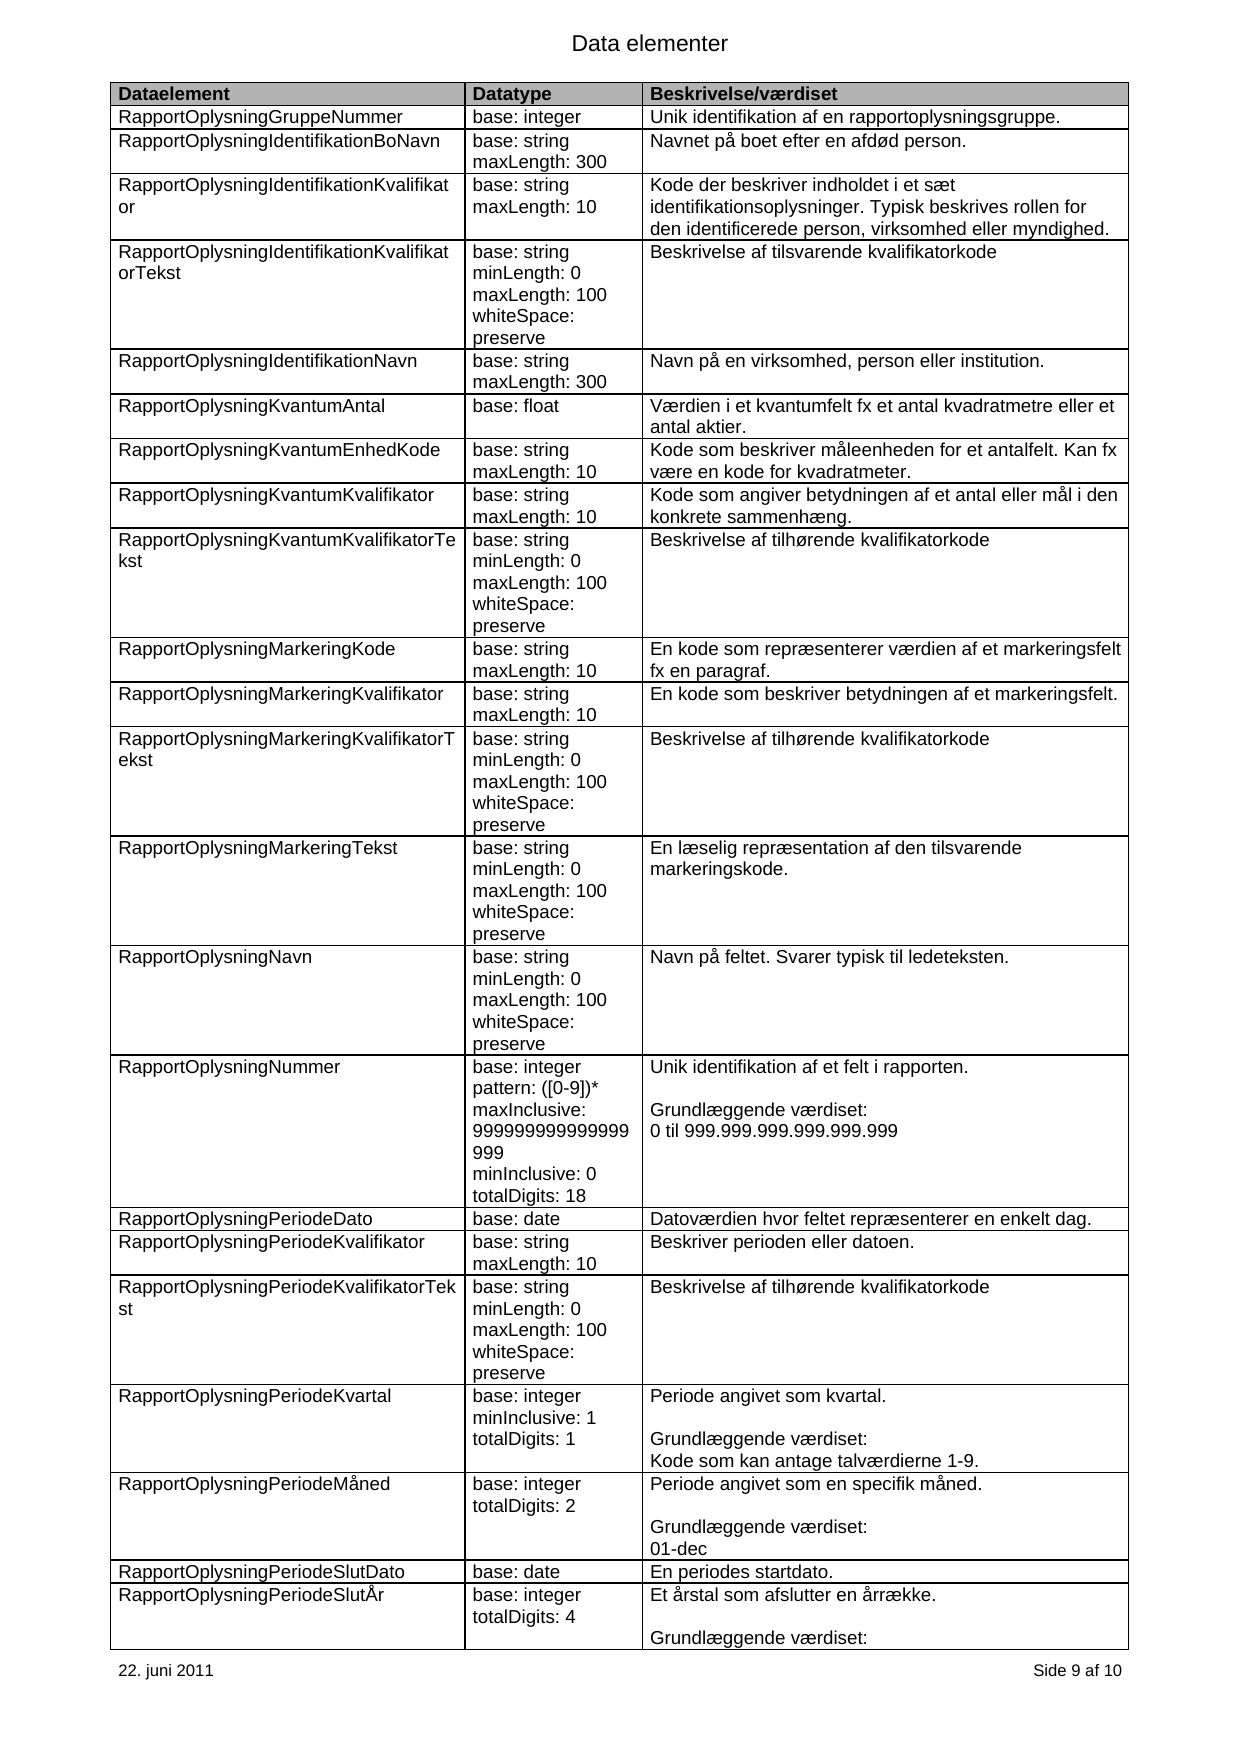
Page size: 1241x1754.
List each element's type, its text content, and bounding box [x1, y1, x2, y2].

table_cell base: string maxLength: 300 [466, 350, 642, 393]
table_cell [466, 1584, 642, 1648]
table_cell base: string maxLength: 10 [466, 174, 642, 239]
table_cell RapportOplysningPeriodeKvartal [111, 1385, 464, 1471]
table_cell base: string minLength: 0 maxLength: 100 whiteSpace: preserve [466, 837, 642, 944]
table_cell base: string maxLength: 10 [466, 1231, 642, 1274]
table_cell RapportOplysningMarkeringTekst [111, 837, 464, 944]
table_cell base: string minLength: 0 maxLength: 100 whiteSpace: preserve [466, 727, 642, 835]
table_cell base: integer minInclusive: 1 totalDigits: 1 [466, 1385, 642, 1471]
table_cell RapportOplysningKvantumEnhedKode [111, 439, 464, 482]
table_cell base: date [466, 1561, 642, 1582]
table_cell base: float [466, 395, 642, 438]
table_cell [111, 1584, 464, 1648]
table_cell Datoværdien hvor feltet repræsenterer en enkelt dag. [643, 1208, 1128, 1229]
table_cell RapportOplysningIdentifikationBoNavn [111, 130, 464, 173]
table_cell base: date [466, 1208, 642, 1229]
table_cell RapportOplysningIdentifikationKvalifikator [111, 174, 464, 239]
table_cell base: string maxLength: 10 [466, 439, 642, 482]
table_cell RapportOplysningNummer [111, 1056, 464, 1206]
table_cell Navnet på boet efter en afdød person. [643, 130, 1128, 173]
table_cell RapportOplysningPeriodeDato [111, 1208, 464, 1229]
table_cell RapportOplysningGruppeNummer [111, 106, 464, 128]
table_cell RapportOplysningKvantumKvalifikator [111, 484, 464, 527]
table_cell Beskrivelse af tilsvarende kvalifikatorkode [643, 241, 1128, 348]
table_cell Kode der beskriver indholdet i et sæt identifikationsoplysninger. Typisk beskrives rollen for den identificerede person, virksomhed eller myndighed. [643, 174, 1128, 239]
table_cell RapportOplysningPeriodeSlutDato [111, 1561, 464, 1582]
table_cell RapportOplysningPeriodeKvalifikator [111, 1231, 464, 1274]
table_cell base: string minLength: 0 maxLength: 100 whiteSpace: preserve [466, 241, 642, 348]
table_cell Kode som beskriver måleenheden for et antalfelt. Kan fx være en kode for kvadratmeter. [643, 439, 1128, 482]
table_cell RapportOplysningMarkeringKode [111, 638, 464, 681]
table_cell Beskrivelse af tilhørende kvalifikatorkode [643, 727, 1128, 835]
table_cell base: string maxLength: 300 [466, 130, 642, 173]
table_cell RapportOplysningPeriodeMåned [111, 1473, 464, 1559]
table_cell RapportOplysningKvantumKvalifikatorTekst [111, 529, 464, 636]
table_cell base: string maxLength: 10 [466, 484, 642, 527]
table_cell Beskriver perioden eller datoen. [643, 1231, 1128, 1274]
table_cell Unik identifikation af en rapportoplysningsgruppe. [643, 106, 1128, 128]
table_cell RapportOplysningPeriodeKvalifikatorTekst [111, 1276, 464, 1383]
table_header Datatype [466, 83, 642, 105]
table_cell base: string minLength: 0 maxLength: 100 whiteSpace: preserve [466, 1276, 642, 1383]
table_cell Kode som angiver betydningen af et antal eller mål i den konkrete sammenhæng. [643, 484, 1128, 527]
table_cell RapportOplysningMarkeringKvalifikatorTekst [111, 727, 464, 835]
table_cell Værdien i et kvantumfelt fx et antal kvadratmetre eller et antal aktier. [643, 395, 1128, 438]
table_cell Navn på en virksomhed, person eller institution. [643, 350, 1128, 393]
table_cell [643, 1584, 1128, 1648]
table_cell base: integer pattern: ([0-9])* maxInclusive: 999999999999999999 minInclusive: 0 totalDigits: 18 [466, 1056, 642, 1206]
table_cell Beskrivelse af tilhørende kvalifikatorkode [643, 529, 1128, 636]
table_cell base: integer totalDigits: 2 [466, 1473, 642, 1559]
table_cell base: string maxLength: 10 [466, 683, 642, 726]
table_cell Periode angivet som en specifik måned. Grundlæggende værdiset: 01-dec [643, 1473, 1128, 1559]
table_cell Unik identifikation af et felt i rapporten. Grundlæggende værdiset: 0 til 999.999.999.999.999.999 [643, 1056, 1128, 1206]
table_cell En læselig repræsentation af den tilsvarende markeringskode. [643, 837, 1128, 944]
table_header Beskrivelse/værdiset [643, 83, 1128, 105]
table_cell Navn på feltet. Svarer typisk til ledeteksten. [643, 946, 1128, 1054]
table_cell En kode som repræsenterer værdien af et markeringsfelt fx en paragraf. [643, 638, 1128, 681]
table_cell base: integer [466, 106, 642, 128]
table_cell RapportOplysningIdentifikationKvalifikatorTekst [111, 241, 464, 348]
table_header Dataelement [111, 83, 464, 105]
table_cell Periode angivet som kvartal. Grundlæggende værdiset: Kode som kan antage talværdierne 1-9. [643, 1385, 1128, 1471]
table_cell RapportOplysningMarkeringKvalifikator [111, 683, 464, 726]
table_cell RapportOplysningKvantumAntal [111, 395, 464, 438]
table_cell RapportOplysningIdentifikationNavn [111, 350, 464, 393]
table_cell En periodes startdato. [643, 1561, 1128, 1582]
table_cell RapportOplysningNavn [111, 946, 464, 1054]
table_cell base: string minLength: 0 maxLength: 100 whiteSpace: preserve [466, 529, 642, 636]
table_cell Beskrivelse af tilhørende kvalifikatorkode [643, 1276, 1128, 1383]
table_cell base: string minLength: 0 maxLength: 100 whiteSpace: preserve [466, 946, 642, 1054]
table_cell base: string maxLength: 10 [466, 638, 642, 681]
table_cell En kode som beskriver betydningen af et markeringsfelt. [643, 683, 1128, 726]
